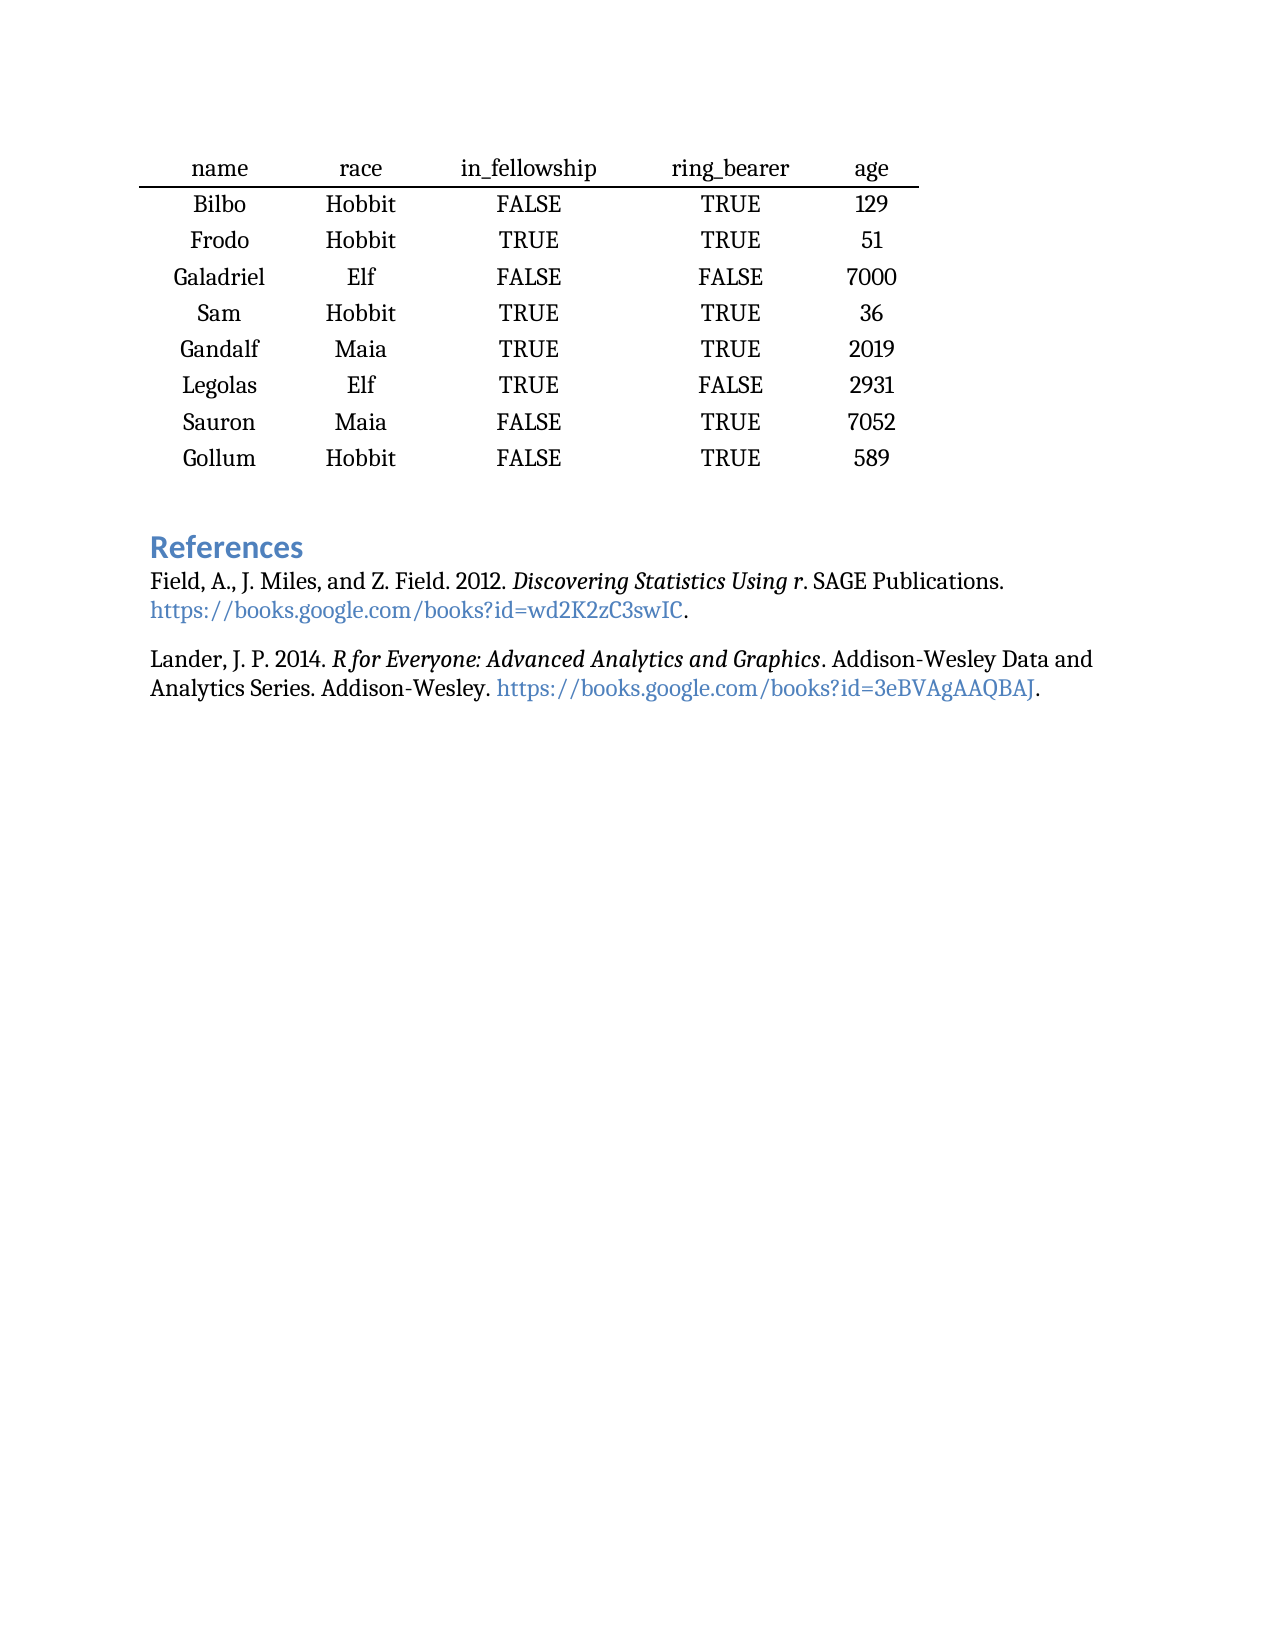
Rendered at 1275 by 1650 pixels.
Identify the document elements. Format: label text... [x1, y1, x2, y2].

table_cell FALSE [636, 259, 824, 295]
table_cell Maia [300, 331, 421, 367]
table_header age [825, 150, 919, 186]
table_cell Gollum [139, 440, 300, 476]
table_cell Maia [300, 404, 421, 440]
table_cell FALSE [636, 368, 824, 404]
table_cell 2931 [825, 368, 919, 404]
table_header race [300, 150, 421, 186]
table_cell Bilbo [139, 188, 300, 222]
table_cell 7052 [825, 404, 919, 440]
table_header ring_bearer [636, 150, 824, 186]
table_cell Hobbit [300, 295, 421, 331]
table_cell 36 [825, 295, 919, 331]
table_cell TRUE [636, 404, 824, 440]
table_cell Galadriel [139, 259, 300, 295]
table_cell Elf [300, 259, 421, 295]
table_cell TRUE [636, 440, 824, 476]
table_cell 7000 [825, 259, 919, 295]
table_header name [139, 150, 300, 186]
table_cell Gandalf [139, 331, 300, 367]
table_cell FALSE [421, 259, 636, 295]
table_cell Elf [300, 368, 421, 404]
table_cell 2019 [825, 331, 919, 367]
table_cell Hobbit [300, 223, 421, 259]
table_header in_fellowship [421, 150, 636, 186]
table_cell TRUE [421, 223, 636, 259]
table_cell Frodo [139, 223, 300, 259]
table_cell FALSE [421, 440, 636, 476]
table_cell TRUE [421, 331, 636, 367]
subtitle References [150, 526, 1125, 567]
table_cell TRUE [636, 331, 824, 367]
table_cell Hobbit [300, 440, 421, 476]
text Lander, J. P. 2014. R for Everyone: Advanced Analytics and Graphics. Addison-Wesley Data and Analytics Series. Addison-Wesley. https://books.google.com/books?id=3eBVAgAAQBAJ. [150, 645, 1125, 703]
table_cell Sam [139, 295, 300, 331]
text Field, A., J. Miles, and Z. Field. 2012. Discovering Statistics Using r. SAGE Publications. https://books.google.com/books?id=wd2K2zC3swIC. [150, 567, 1125, 624]
table_cell FALSE [421, 188, 636, 222]
table_cell Legolas [139, 368, 300, 404]
table_cell Hobbit [300, 188, 421, 222]
table_cell Sauron [139, 404, 300, 440]
table_cell 129 [825, 188, 919, 222]
table_cell FALSE [421, 404, 636, 440]
table_cell 589 [825, 440, 919, 476]
table_cell TRUE [421, 368, 636, 404]
table_cell TRUE [421, 295, 636, 331]
table_cell TRUE [636, 295, 824, 331]
table_cell TRUE [636, 188, 824, 222]
table_cell 51 [825, 223, 919, 259]
table_cell TRUE [636, 223, 824, 259]
